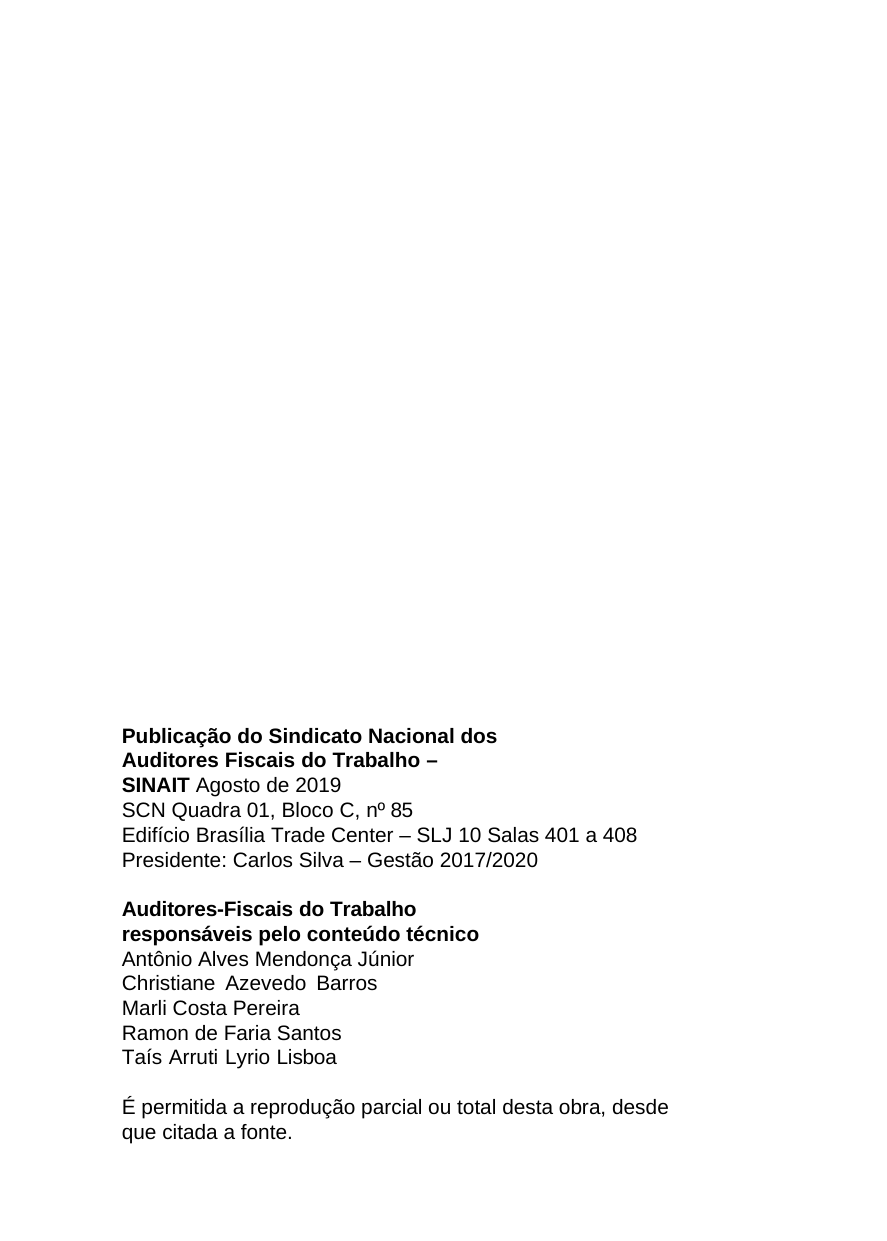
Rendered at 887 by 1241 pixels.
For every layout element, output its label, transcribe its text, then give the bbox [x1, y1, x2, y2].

text Antônio Alves Mendonça Júnior Christiane Azevedo Barros Marli Costa Pereira [122, 947, 422, 1020]
text Publicação do Sindicato Nacional dos Auditores Fiscais do Trabalho – SINAIT Agosto de 2019 [122, 724, 507, 797]
text Edifício Brasília Trade Center – SLJ 10 Salas 401 a 408 Presidente: Carlos Silva – Gestão 2017/2020 [122, 823, 671, 871]
text Auditores-Fiscais do Trabalho responsáveis pelo conteúdo técnico [122, 897, 551, 946]
text É permitida a reprodução parcial ou total desta obra, desde que citada a fonte. [122, 1095, 702, 1143]
text SCN Quadra 01, Bloco C, nº 85 [122, 798, 834, 822]
text Ramon de Faria Santos Taís Arruti Lyrio Lisboa [122, 1021, 380, 1069]
